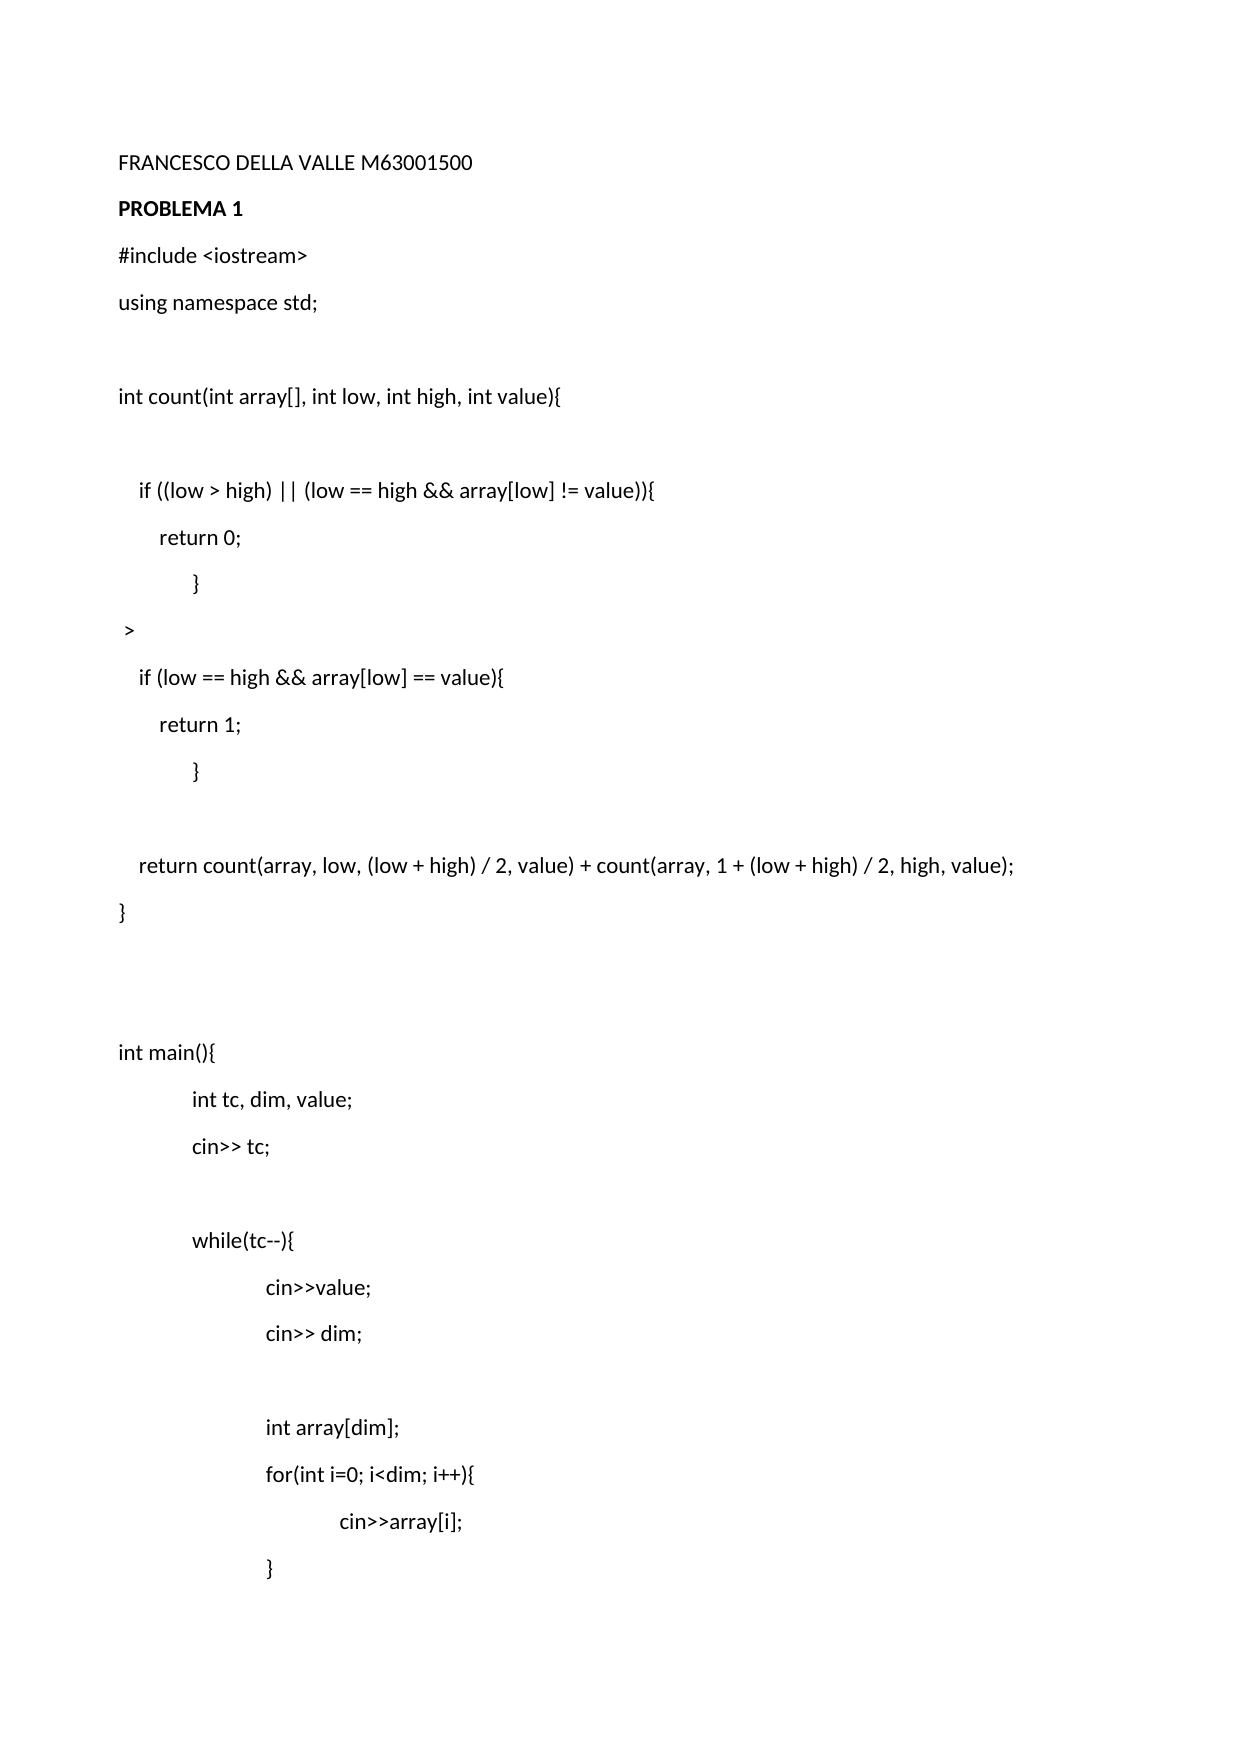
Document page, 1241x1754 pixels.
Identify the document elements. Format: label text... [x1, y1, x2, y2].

text int main(){ [118, 1038, 1122, 1066]
text cin>>value; [118, 1273, 1122, 1301]
text int count(int array[], int low, int high, int value){ [118, 382, 1122, 410]
text cin>> tc; [118, 1132, 1122, 1160]
text int array[dim]; [118, 1413, 1122, 1441]
text > [118, 616, 1122, 644]
text for(int i=0; i<dim; i++){ [118, 1460, 1122, 1488]
text cin>>array[i]; [118, 1507, 1122, 1535]
text FRANCESCO DELLA VALLE M63001500 [118, 148, 1122, 176]
text using namespace std; [118, 288, 1122, 316]
text return 0; [118, 523, 1122, 551]
text cin>> dim; [118, 1319, 1122, 1347]
text return count(array, low, (low + high) / 2, value) + count(array, 1 + (low + high) / 2, high, value); [118, 851, 1122, 879]
text PROBLEMA 1 [118, 194, 1122, 222]
text if ((low > high) || (low == high && array[low] != value)){ [118, 476, 1122, 504]
text return 1; [118, 710, 1122, 738]
text } [118, 757, 1122, 785]
text } [118, 569, 1122, 597]
text } [118, 898, 1122, 926]
text if (low == high && array[low] == value){ [118, 663, 1122, 691]
text while(tc--){ [118, 1226, 1122, 1254]
text int tc, dim, value; [118, 1085, 1122, 1113]
text #include <iostream> [118, 241, 1122, 269]
text } [118, 1554, 1122, 1582]
